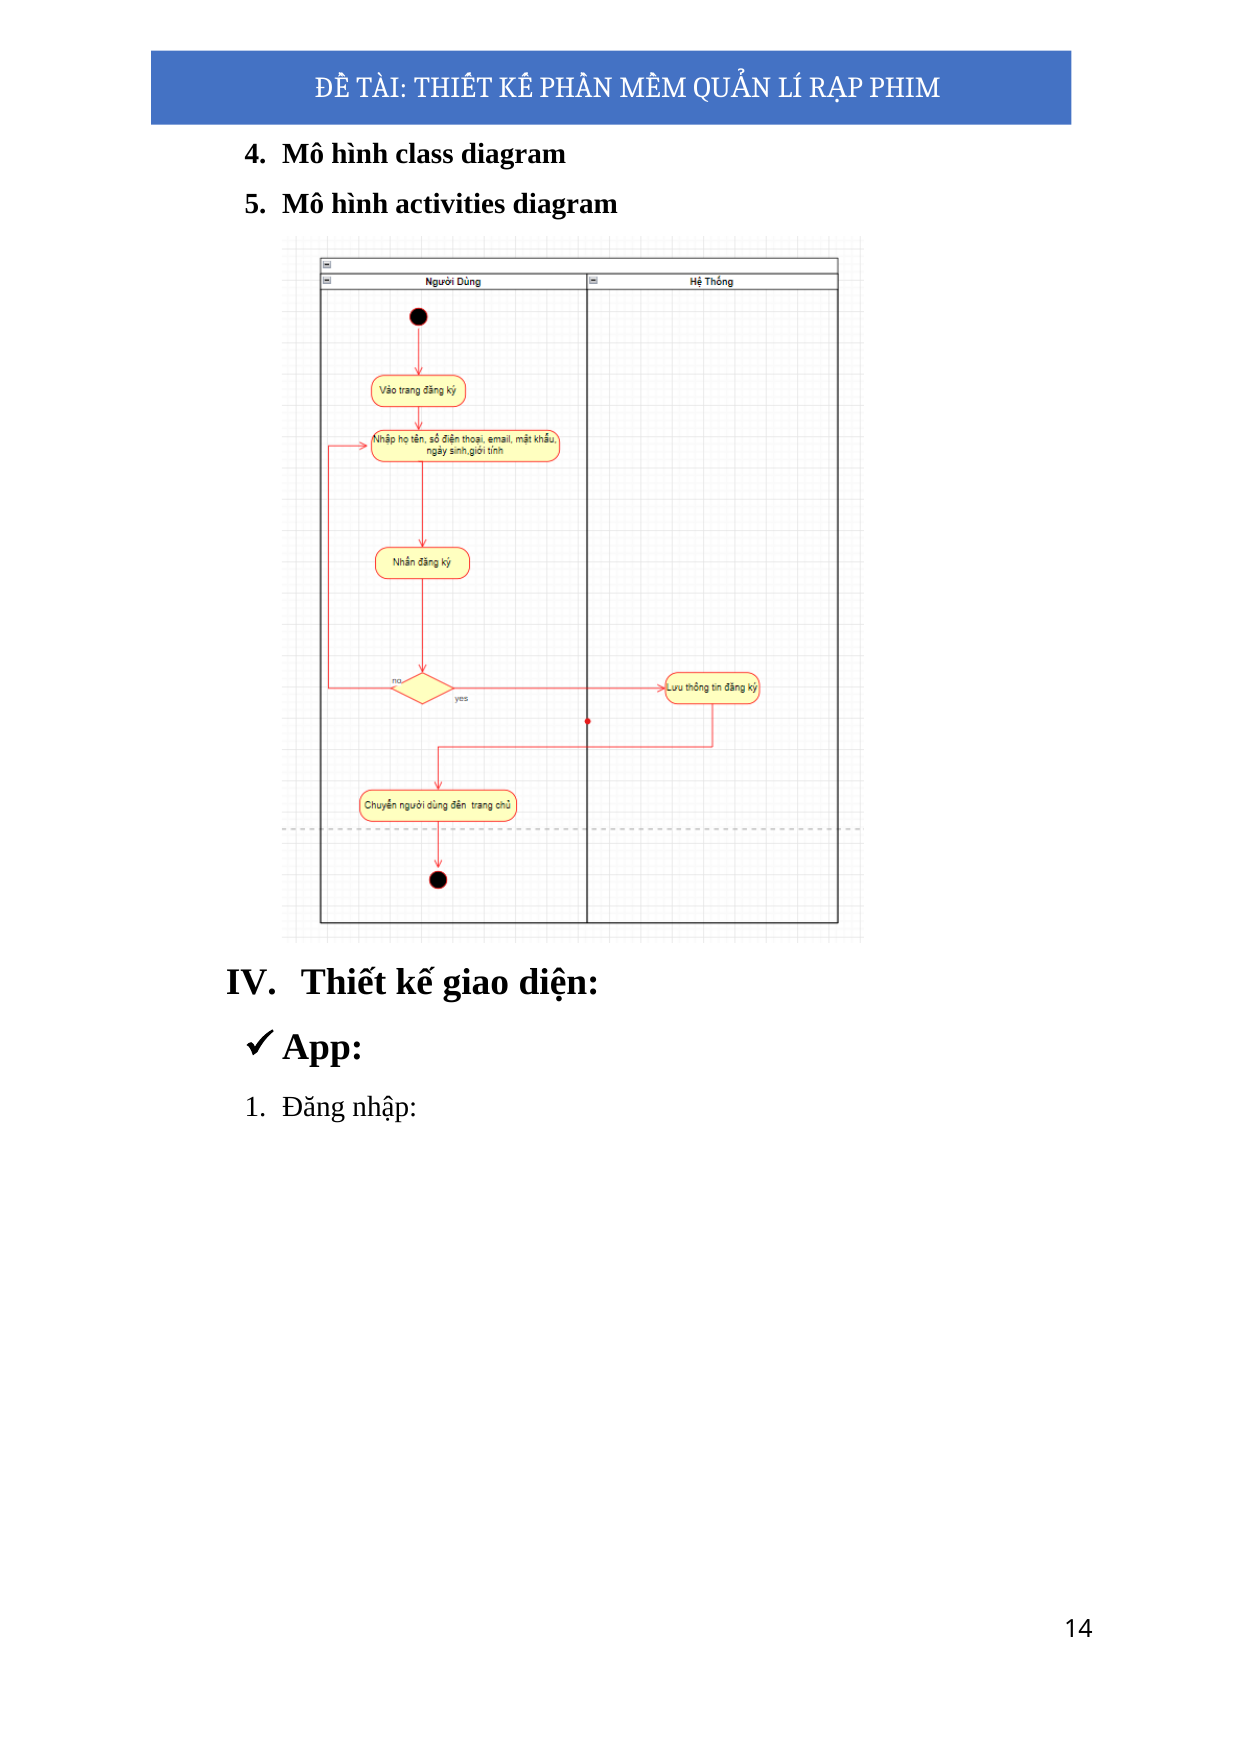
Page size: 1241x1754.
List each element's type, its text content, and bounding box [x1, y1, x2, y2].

list Mô hình activities diagram [244, 186, 1092, 220]
list Đăng nhập: [244, 1089, 1092, 1122]
picture [281, 236, 864, 943]
list Thiết kế giao diện: [226, 959, 1092, 1003]
list Mô hình class diagram [244, 136, 1092, 169]
list App: [244, 1024, 1092, 1067]
